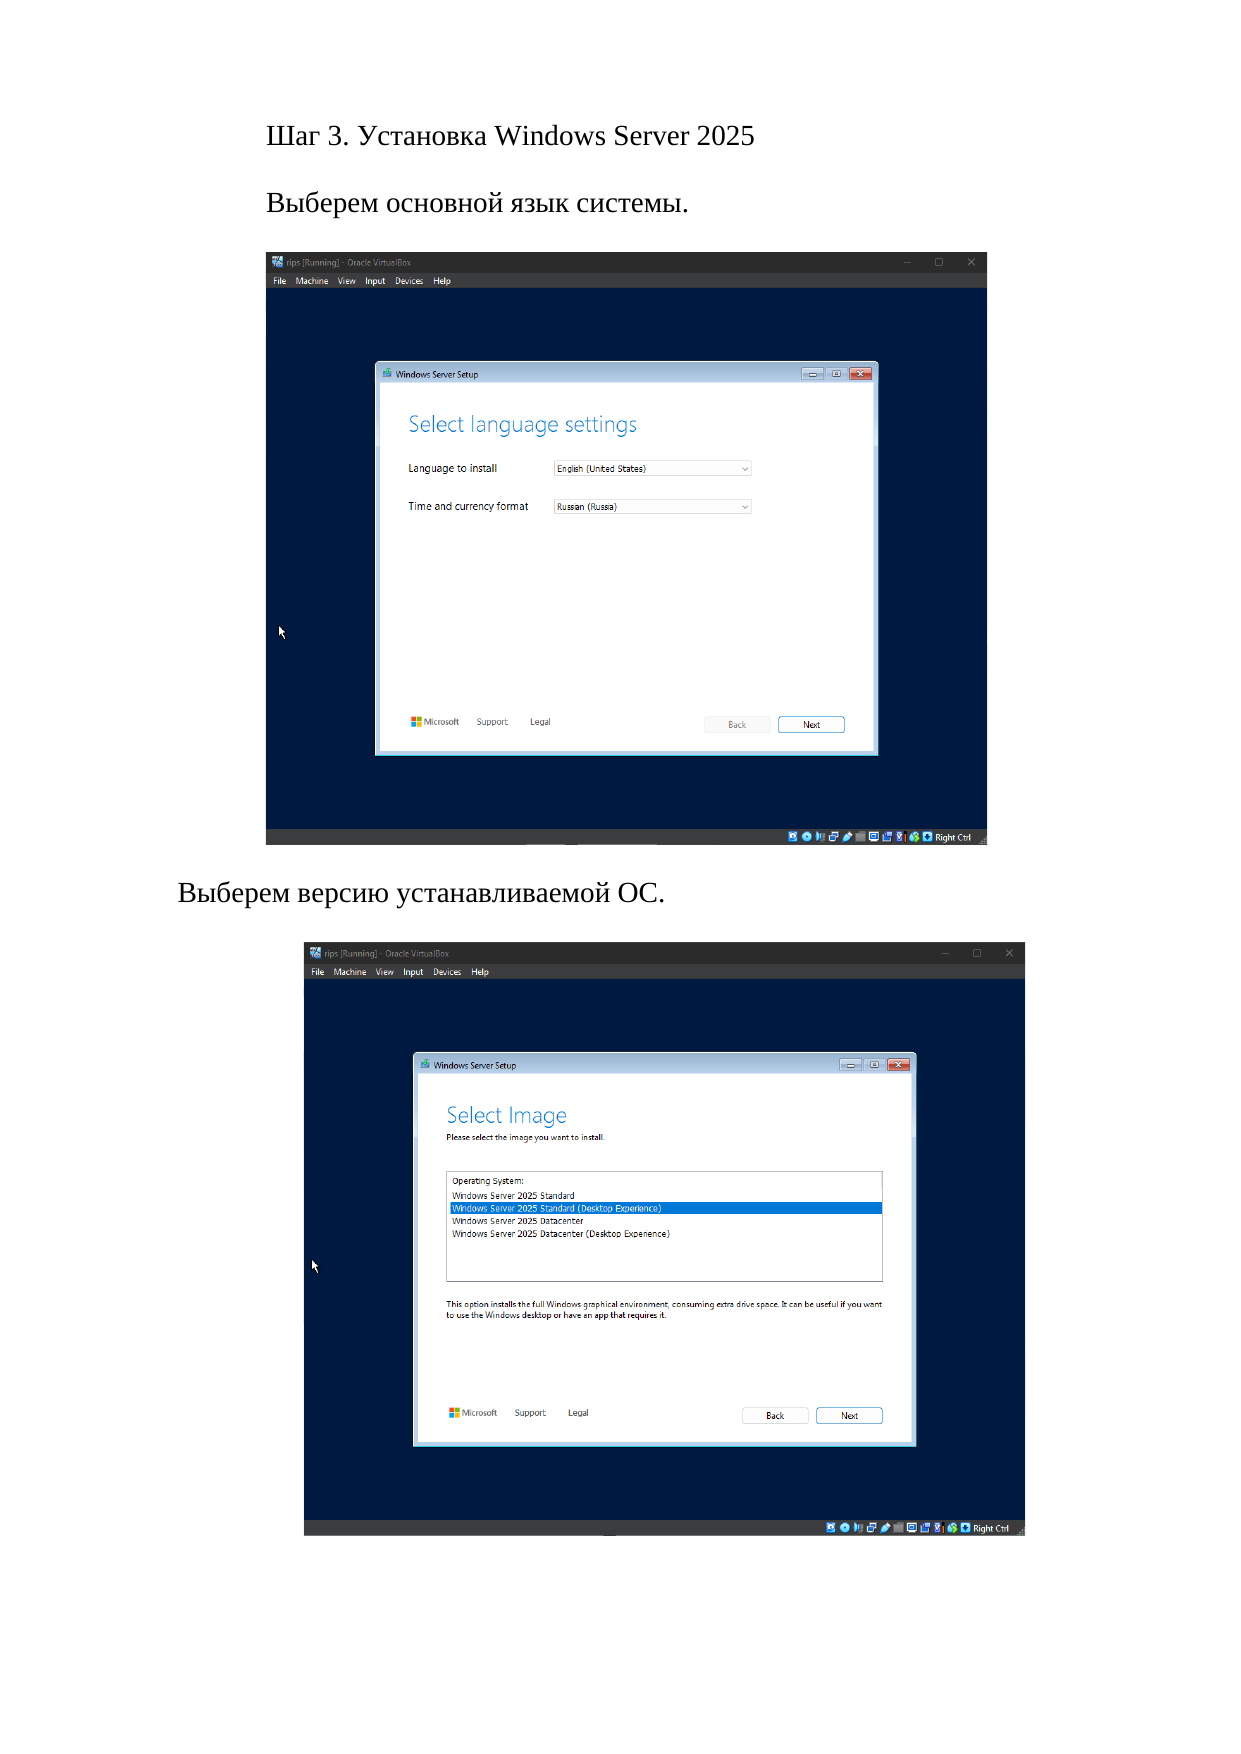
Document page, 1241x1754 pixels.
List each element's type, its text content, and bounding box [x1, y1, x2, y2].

text Выберем основной язык системы. [177, 185, 1152, 219]
text Шаг 3. Установка Windows Server 2025 [177, 118, 1152, 152]
text Выберем версию устанавливаемой ОС. [177, 875, 1152, 909]
picture [303, 942, 1025, 1536]
picture [265, 252, 988, 845]
